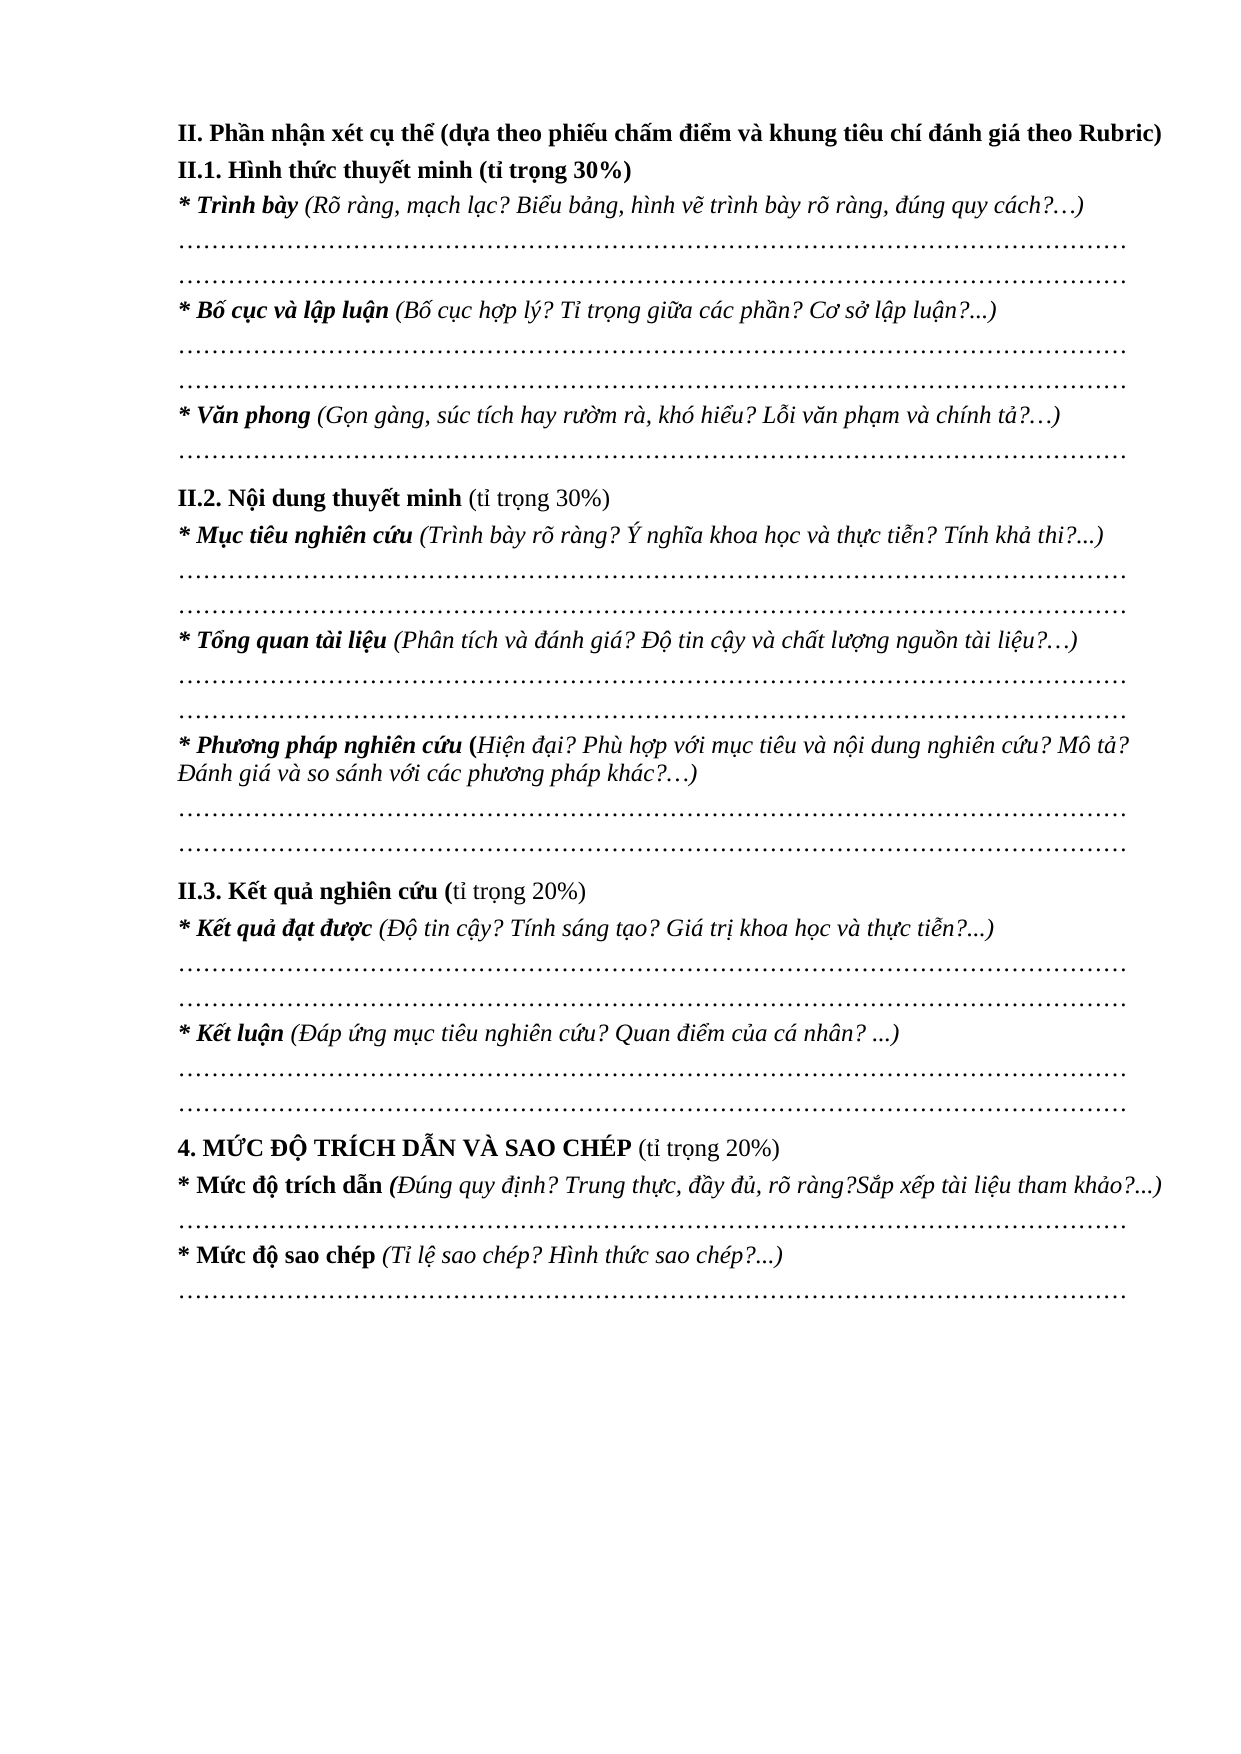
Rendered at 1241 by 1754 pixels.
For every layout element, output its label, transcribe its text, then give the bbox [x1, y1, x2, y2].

text …………………………………………………………………………………………………… [177, 1206, 1166, 1234]
text …………………………………………………………………………………………………… [177, 1276, 1166, 1304]
text …………………………………………………………………………………………………… [177, 660, 1166, 688]
text …………………………………………………………………………………………………… [177, 330, 1166, 359]
text …………………………………………………………………………………………………… [177, 365, 1166, 394]
text …………………………………………………………………………………………………… [177, 260, 1166, 289]
text …………………………………………………………………………………………………… [177, 793, 1166, 822]
text II.1. Hình thức thuyết minh (tỉ trọng 30%) [177, 155, 1166, 184]
text …………………………………………………………………………………………………… [177, 435, 1166, 464]
text …………………………………………………………………………………………………… [177, 1053, 1166, 1082]
text 4. MỨC ĐỘ TRÍCH DẪN VÀ SAO CHÉP (tỉ trọng 20%) [177, 1133, 1166, 1162]
text …………………………………………………………………………………………………… [177, 225, 1166, 254]
text …………………………………………………………………………………………………… [177, 983, 1166, 1012]
text …………………………………………………………………………………………………… [177, 695, 1166, 723]
text * Tổng quan tài liệu (Phân tích và đánh giá? Độ tin cậy và chất lượng nguồn tài liệu?…) [177, 625, 1166, 653]
text * Mức độ sao chép (Tỉ lệ sao chép? Hình thức sao chép?...) [177, 1241, 1166, 1269]
text * Văn phong (Gọn gàng, súc tích hay rườm rà, khó hiểu? Lỗi văn phạm và chính tả?…) [177, 400, 1166, 429]
text * Kết luận (Đáp ứng mục tiêu nghiên cứu? Quan điểm của cá nhân? ...) [177, 1018, 1166, 1047]
text * Phương pháp nghiên cứu (Hiện đại? Phù hợp với mục tiêu và nội dung nghiên cứu? Mô tả? Đánh giá và so sánh với các phương pháp khác?…) [177, 730, 1166, 787]
text …………………………………………………………………………………………………… [177, 948, 1166, 977]
text II.2. Nội dung thuyết minh (tỉ trọng 30%) [177, 483, 1166, 511]
text II. Phần nhận xét cụ thể (dựa theo phiếu chấm điểm và khung tiêu chí đánh giá theo Rubric) [177, 118, 1166, 147]
text II.3. Kết quả nghiên cứu (tỉ trọng 20%) [177, 876, 1166, 905]
text * Mục tiêu nghiên cứu (Trình bày rõ ràng? Ý nghĩa khoa học và thực tiễn? Tính khả thi?...) [177, 520, 1166, 548]
text * Kết quả đạt được (Độ tin cậy? Tính sáng tạo? Giá trị khoa học và thực tiễn?...) [177, 913, 1166, 942]
text * Bố cục và lập luận (Bố cục hợp lý? Tỉ trọng giữa các phần? Cơ sở lập luận?...) [177, 295, 1166, 324]
text …………………………………………………………………………………………………… [177, 590, 1166, 618]
text * Mức độ trích dẫn (Đúng quy định? Trung thực, đầy đủ, rõ ràng?Sắp xếp tài liệu tham khảo?...) [177, 1171, 1166, 1199]
text …………………………………………………………………………………………………… [177, 1088, 1166, 1117]
text …………………………………………………………………………………………………… [177, 555, 1166, 583]
text * Trình bày (Rõ ràng, mạch lạc? Biểu bảng, hình vẽ trình bày rõ ràng, đúng quy cách?…) [177, 190, 1166, 219]
text …………………………………………………………………………………………………… [177, 828, 1166, 857]
